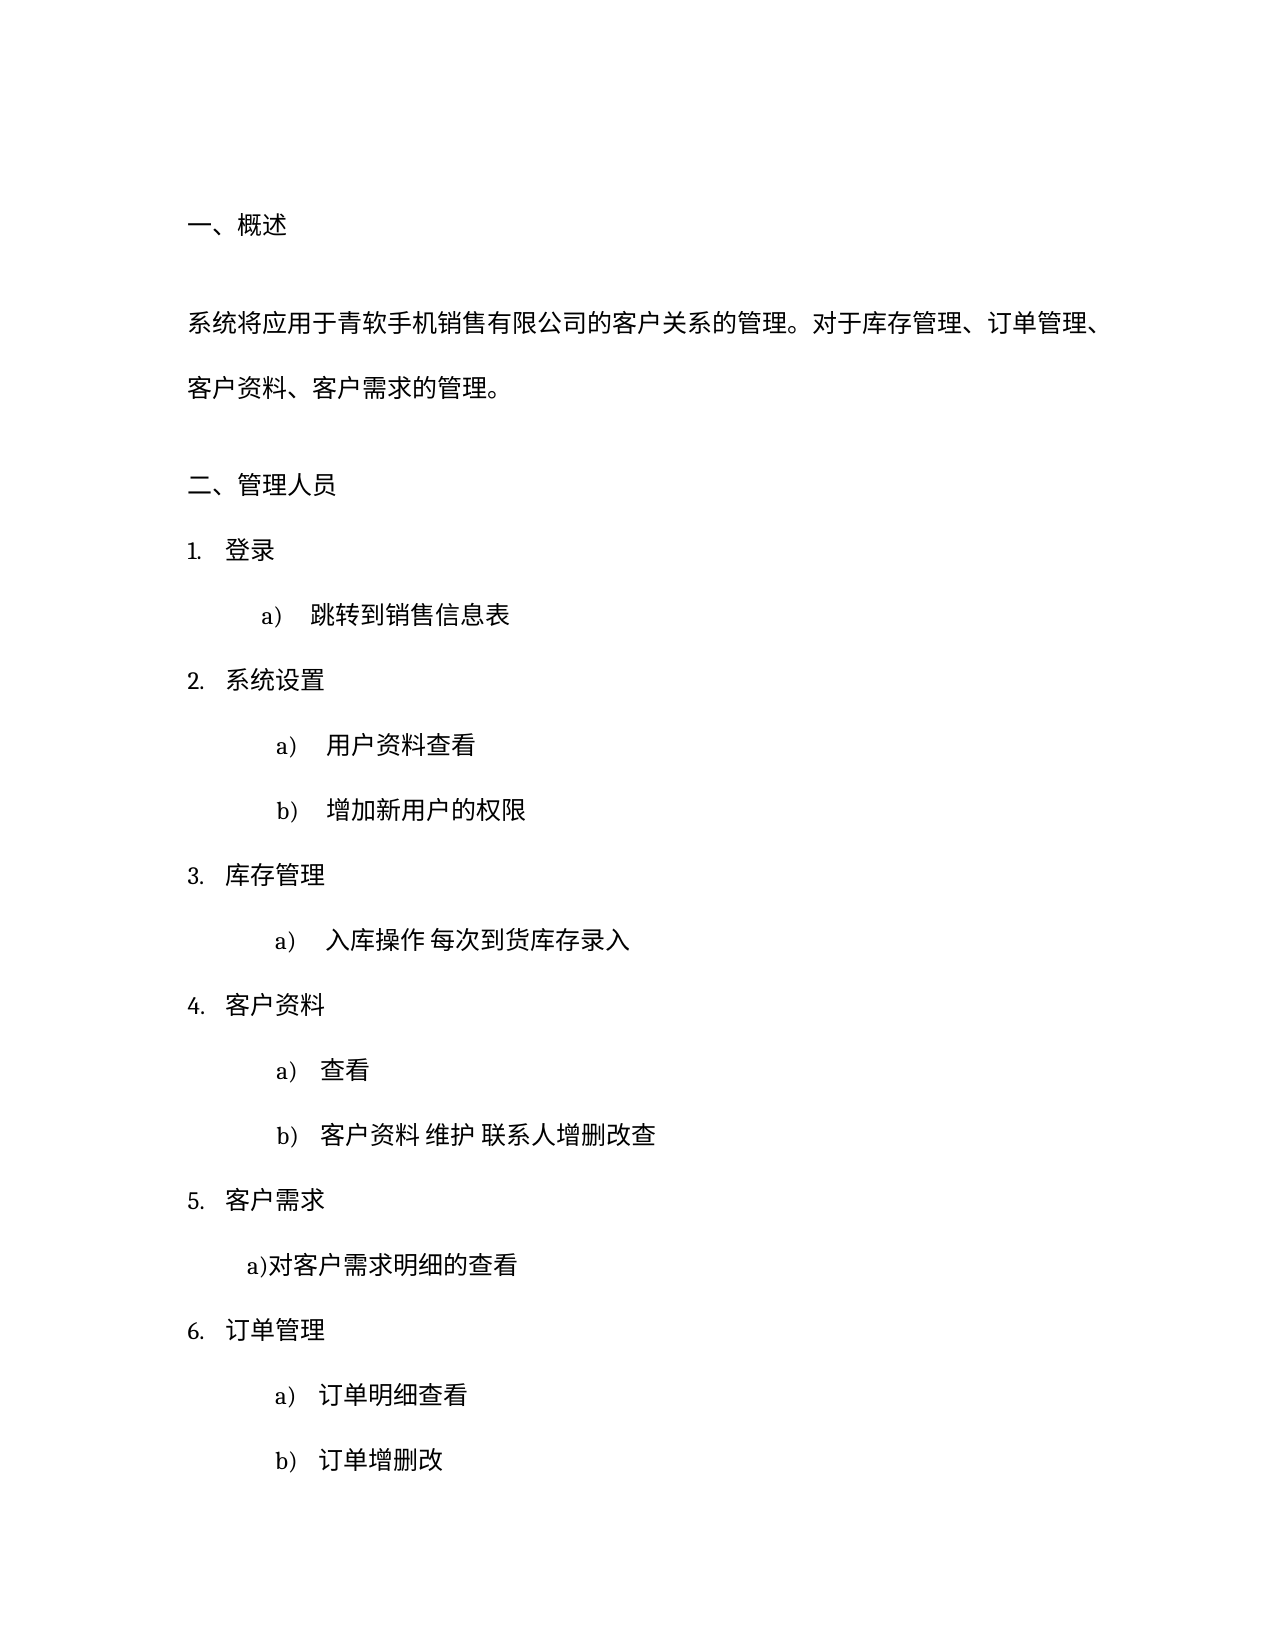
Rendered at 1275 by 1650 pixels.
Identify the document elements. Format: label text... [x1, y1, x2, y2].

list 增加新用户的权限 [276, 776, 1087, 841]
list 订单增删改 [275, 1426, 1087, 1491]
list 客户资料 维护 联系人增删改查 [276, 1101, 1087, 1166]
list 客户资料 [187, 971, 1087, 1036]
list 订单明细查看 [275, 1361, 1087, 1426]
text 一、概述 [187, 191, 1087, 256]
list 入库操作 每次到货库存录入 [275, 906, 1087, 971]
list a)对客户需求明细的查看 [225, 1231, 1087, 1296]
list 登录 [187, 516, 1087, 581]
list 客户需求 [187, 1166, 1087, 1231]
list 系统设置 [187, 646, 1087, 711]
list 跳转到销售信息表 [261, 581, 1087, 646]
list 库存管理 [187, 841, 1087, 906]
list 订单管理 [187, 1296, 1087, 1361]
text 二、管理人员 [187, 451, 1087, 516]
list 用户资料查看 [276, 711, 1087, 776]
list 查看 [276, 1036, 1087, 1101]
text 系统将应用于青软手机销售有限公司的客户关系的管理。对于库存管理、订单管理、客户资料、客户需求的管理。 [187, 289, 1087, 419]
